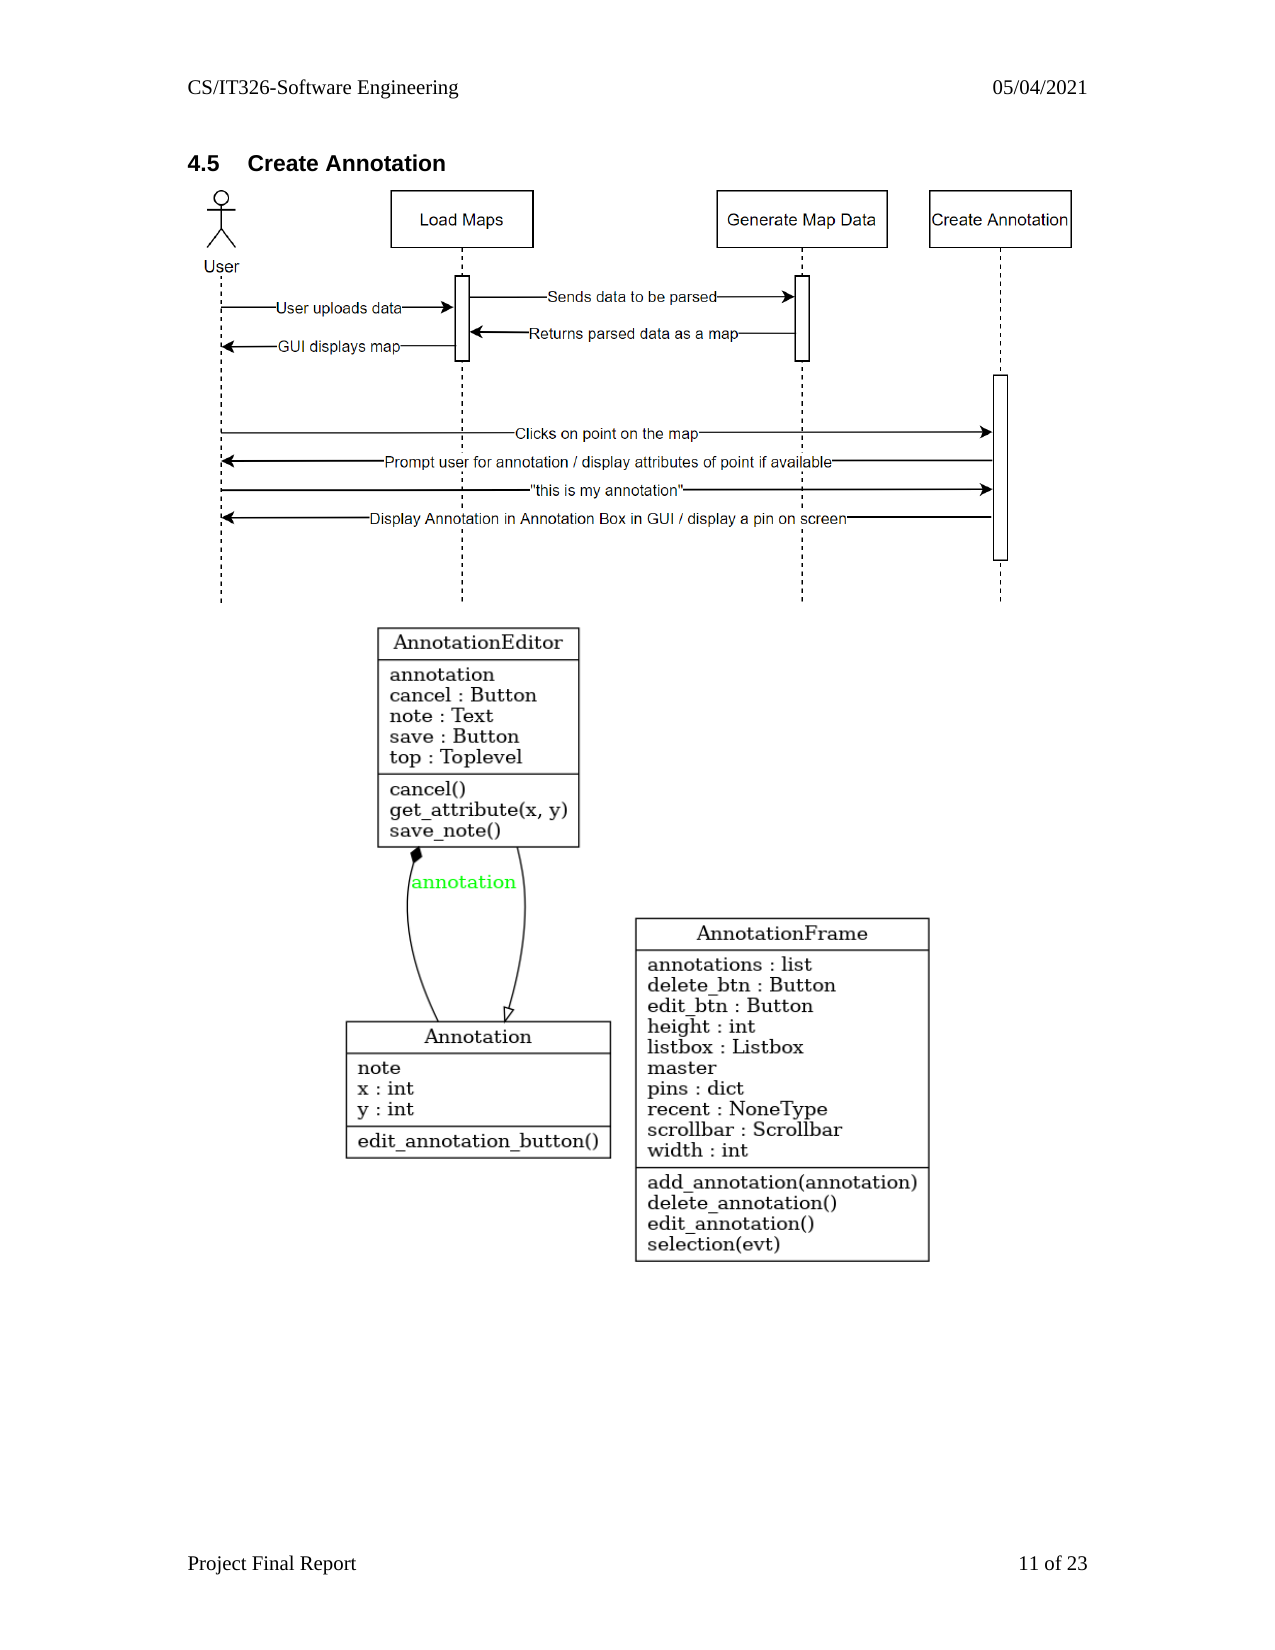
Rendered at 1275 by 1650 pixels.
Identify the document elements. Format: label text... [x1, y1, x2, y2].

picture [187, 182, 1088, 1267]
subtitle Create Annotation [187, 150, 1087, 176]
